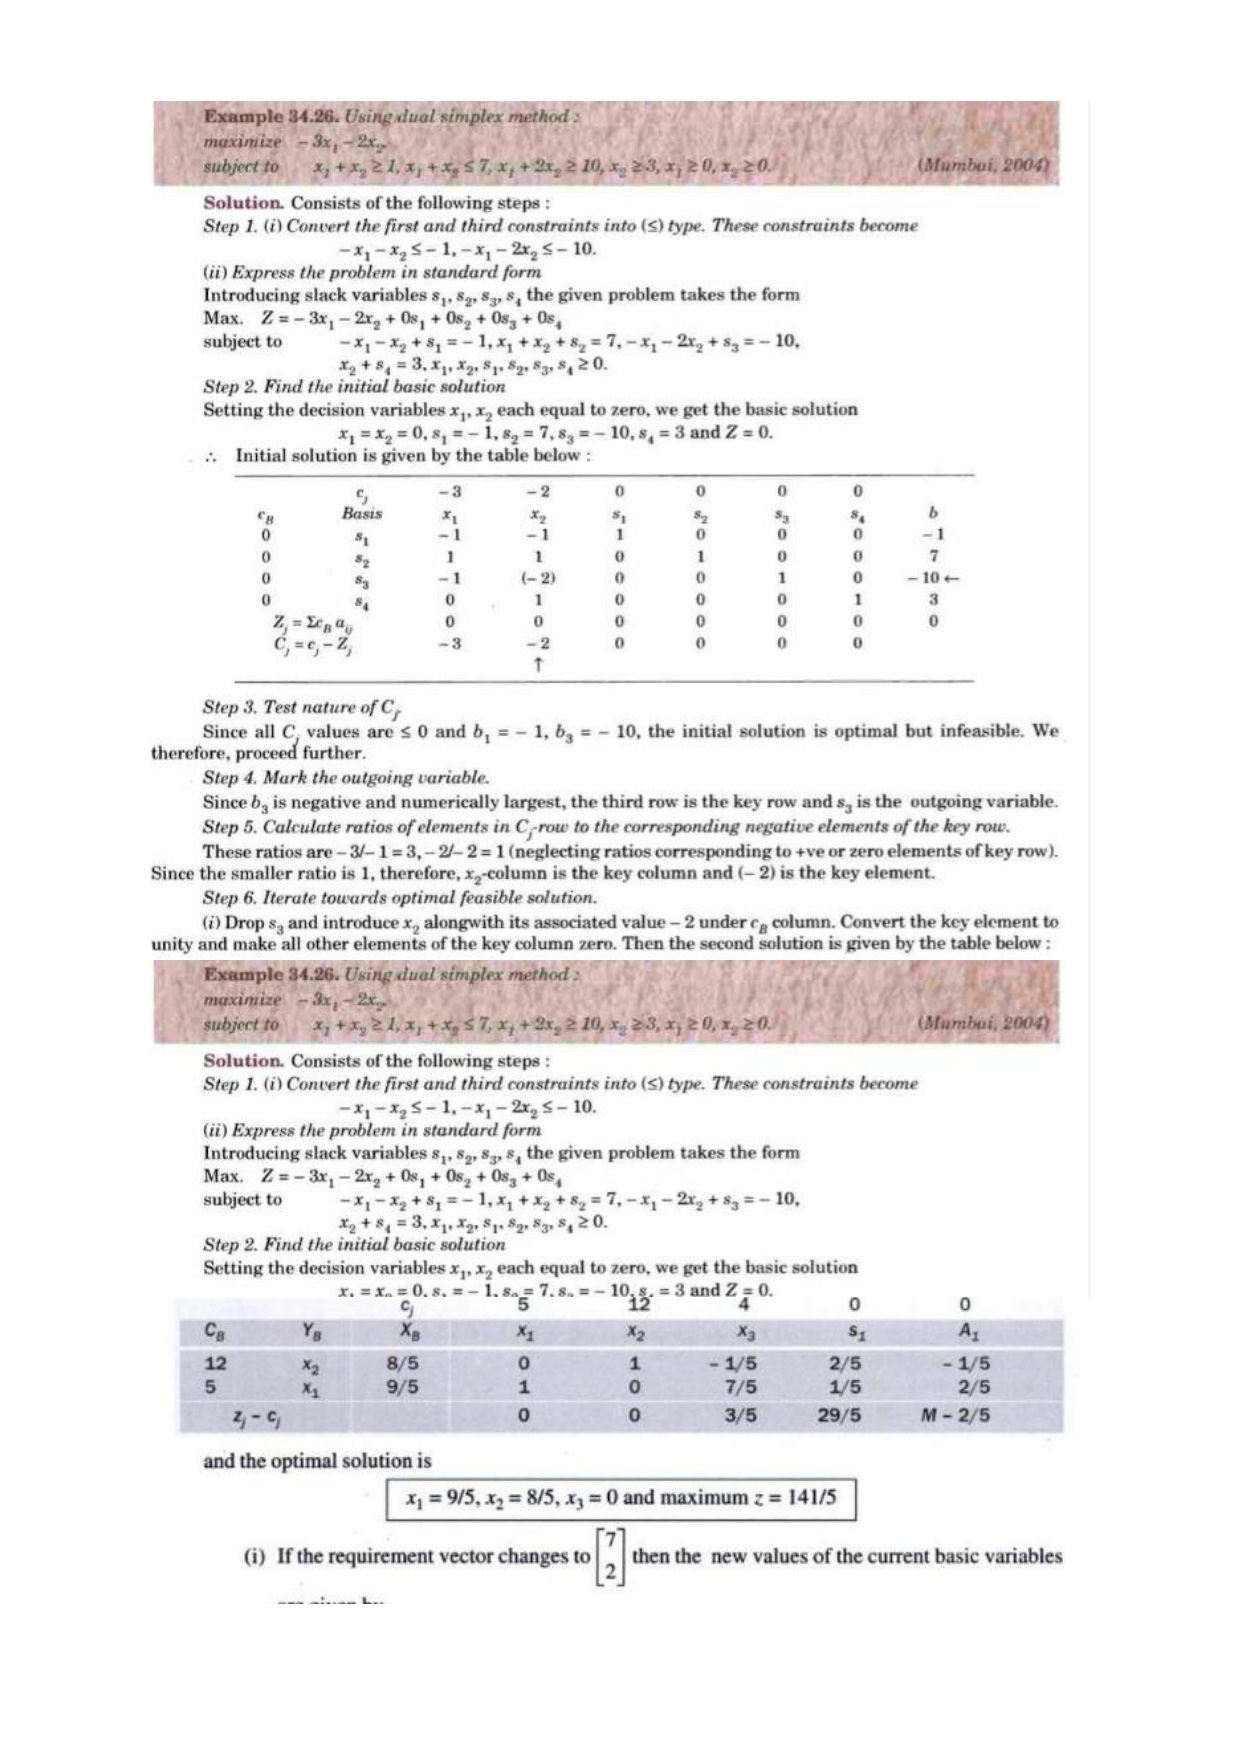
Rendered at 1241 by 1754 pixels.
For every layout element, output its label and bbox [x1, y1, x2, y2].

picture [150, 101, 1091, 1604]
